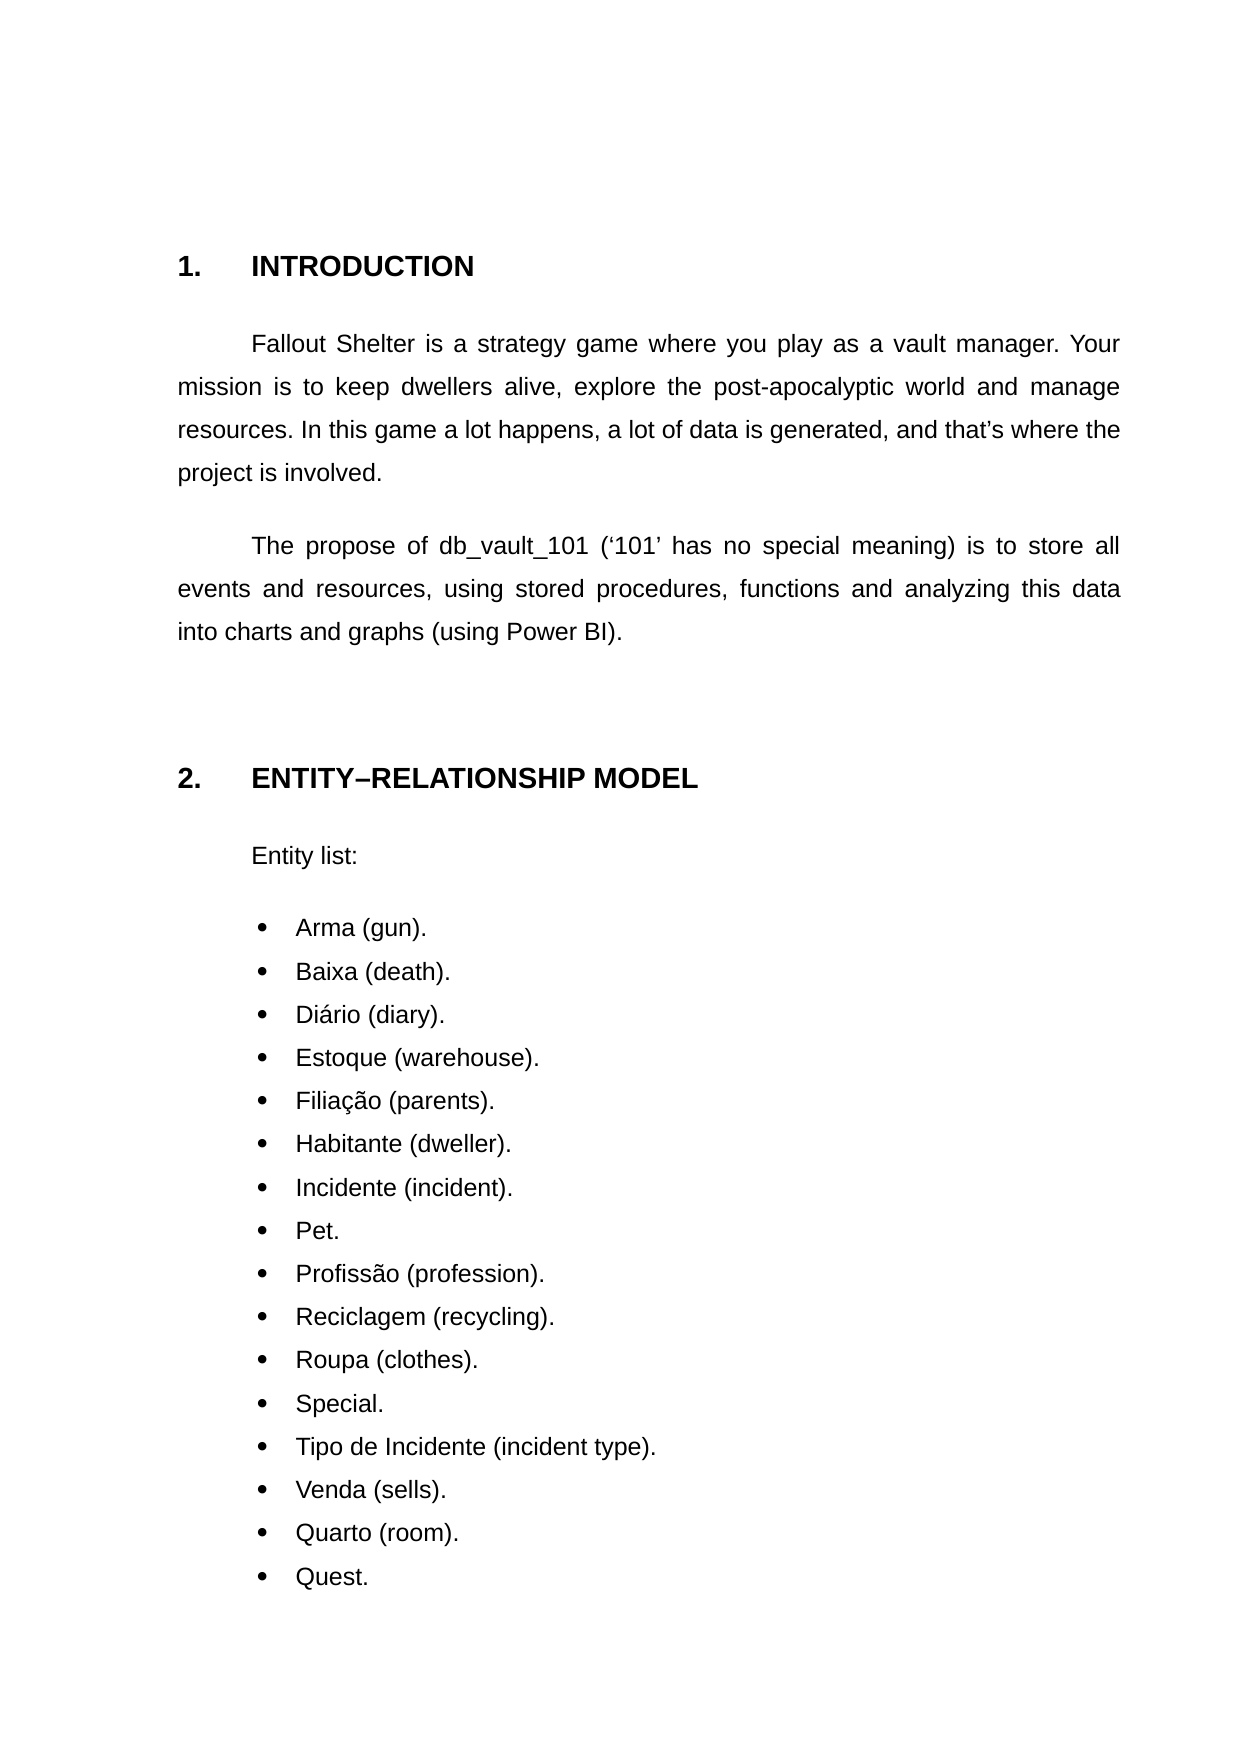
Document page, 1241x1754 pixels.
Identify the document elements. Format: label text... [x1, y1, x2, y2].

list Special. [258, 1389, 1122, 1418]
list Pet. [258, 1216, 1122, 1245]
list Quarto (room). [258, 1518, 1122, 1547]
list Profissão (profession). [258, 1259, 1122, 1288]
list Incidente (incident). [258, 1173, 1122, 1201]
text Fallout Shelter is a strategy game where you play as a vault manager. Your mission is to keep dwellers alive, explore the post-apocalyptic world and manage resources. In this game a lot happens, a lot of data is generated, and that’s where the project is involved. [177, 329, 1122, 487]
text The propose of db_vault_101 (‘101’ has no special meaning) is to store all events and resources, using stored procedures, functions and analyzing this data into charts and graphs (using Power BI). [177, 531, 1122, 646]
subtitle INTRODUCTION [177, 249, 1122, 283]
list Baixa (death). [258, 956, 1122, 985]
list Venda (sells). [258, 1475, 1122, 1504]
subtitle ENTITY–RELATIONSHIP MODEL [177, 761, 1122, 795]
list Reciclagem (recycling). [258, 1302, 1122, 1331]
list Diário (diary). [258, 1000, 1122, 1028]
list Roupa (clothes). [258, 1346, 1122, 1374]
text Entity list: [177, 841, 1122, 870]
list Arma (gun). [258, 913, 1122, 942]
list Tipo de Incidente (incident type). [258, 1432, 1122, 1461]
list Habitante (dweller). [258, 1129, 1122, 1158]
list Estoque (warehouse). [258, 1043, 1122, 1072]
list Quest. [258, 1562, 1122, 1591]
list Filiação (parents). [258, 1086, 1122, 1115]
